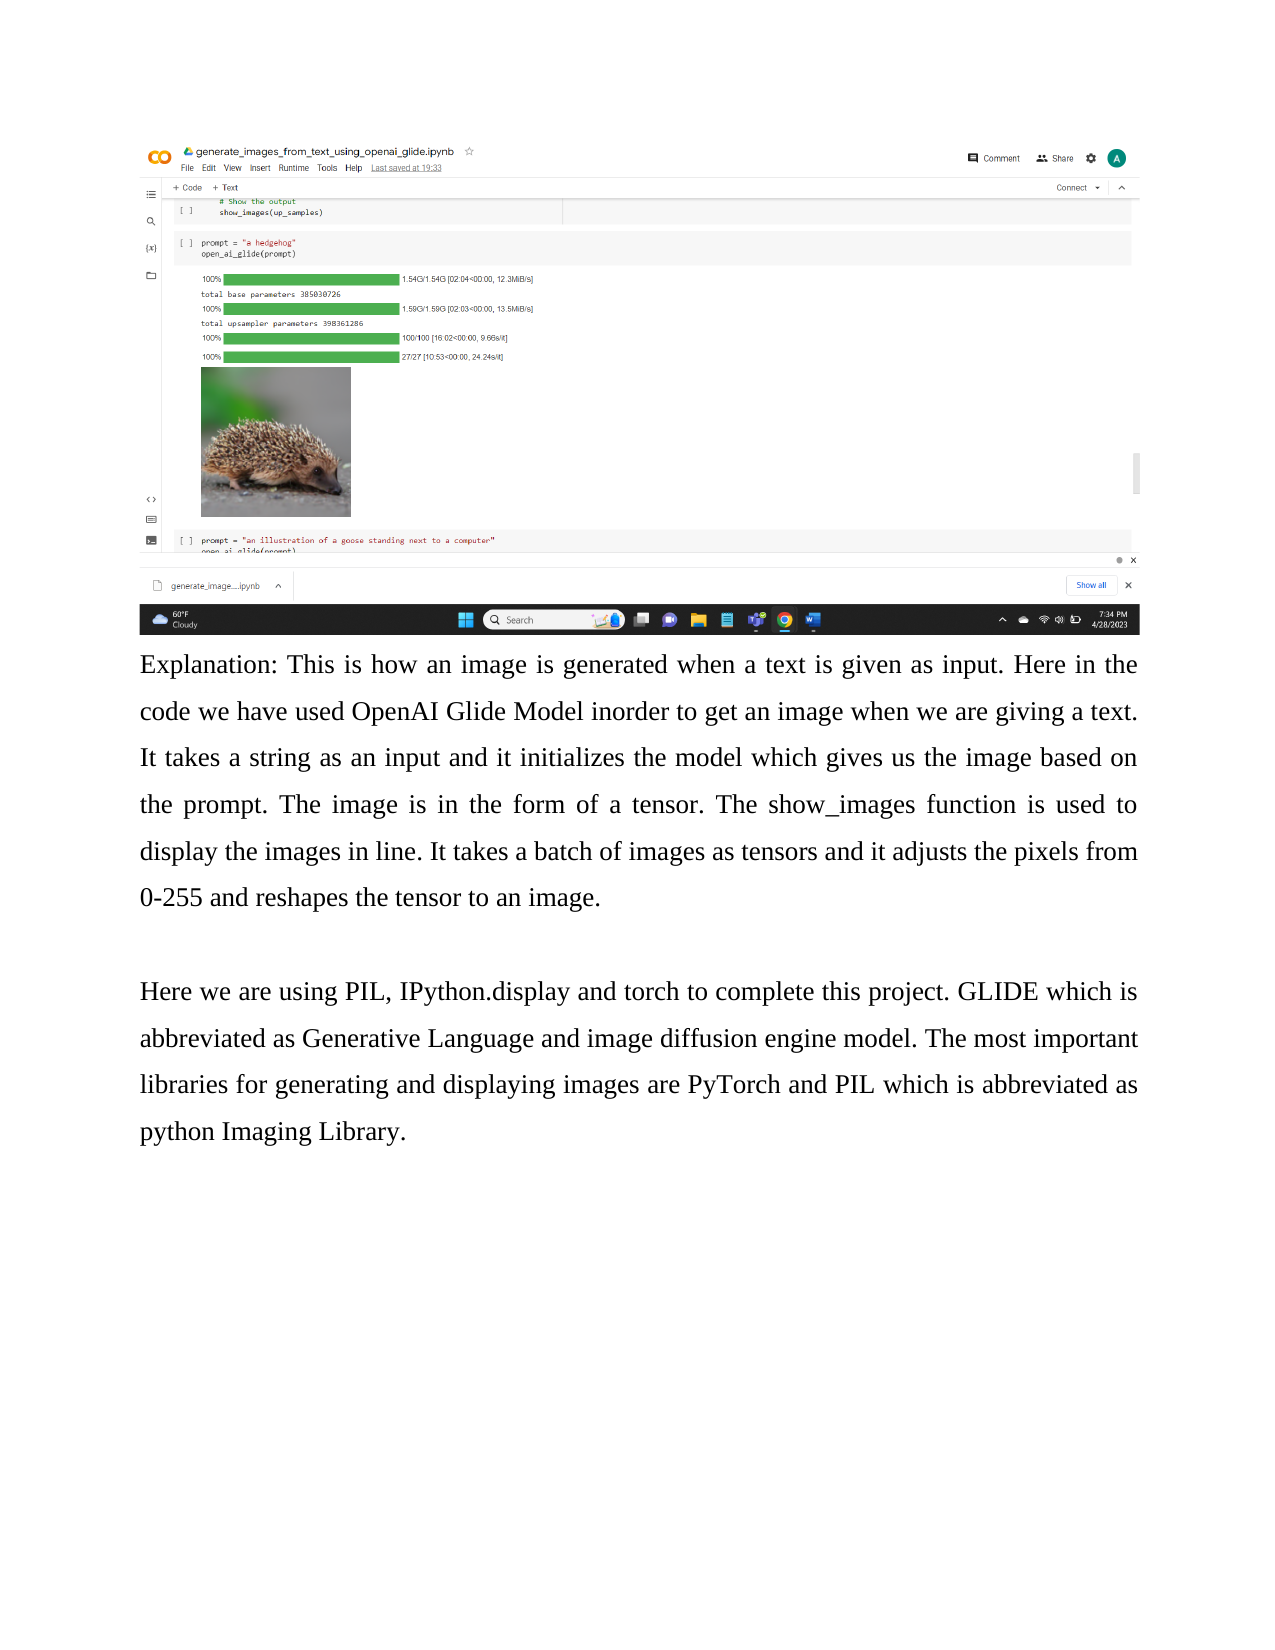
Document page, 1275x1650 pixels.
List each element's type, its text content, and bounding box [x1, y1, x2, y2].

text Explanation: This is how an image is generated when a text is given as input. Here in the code we have used OpenAI Glide Model inorder to get an image when we are giving a text. It takes a string as an input and it initializes the model which gives us the image based on the prompt. The image is in the form of a tensor. The show_images function is used to display the images in line. It takes a batch of images as tensors and it adjusts the pixels from 0-255 and reshapes the tensor to an image. [139, 648, 1139, 913]
picture [139, 141, 1140, 635]
text Here we are using PIL, IPython.display and torch to complete this project. GLIDE which is abbreviated as Generative Language and image diffusion engine model. The most important libraries for generating and displaying images are PyTorch and PIL which is abbreviated as python Imaging Library. [139, 975, 1139, 1146]
